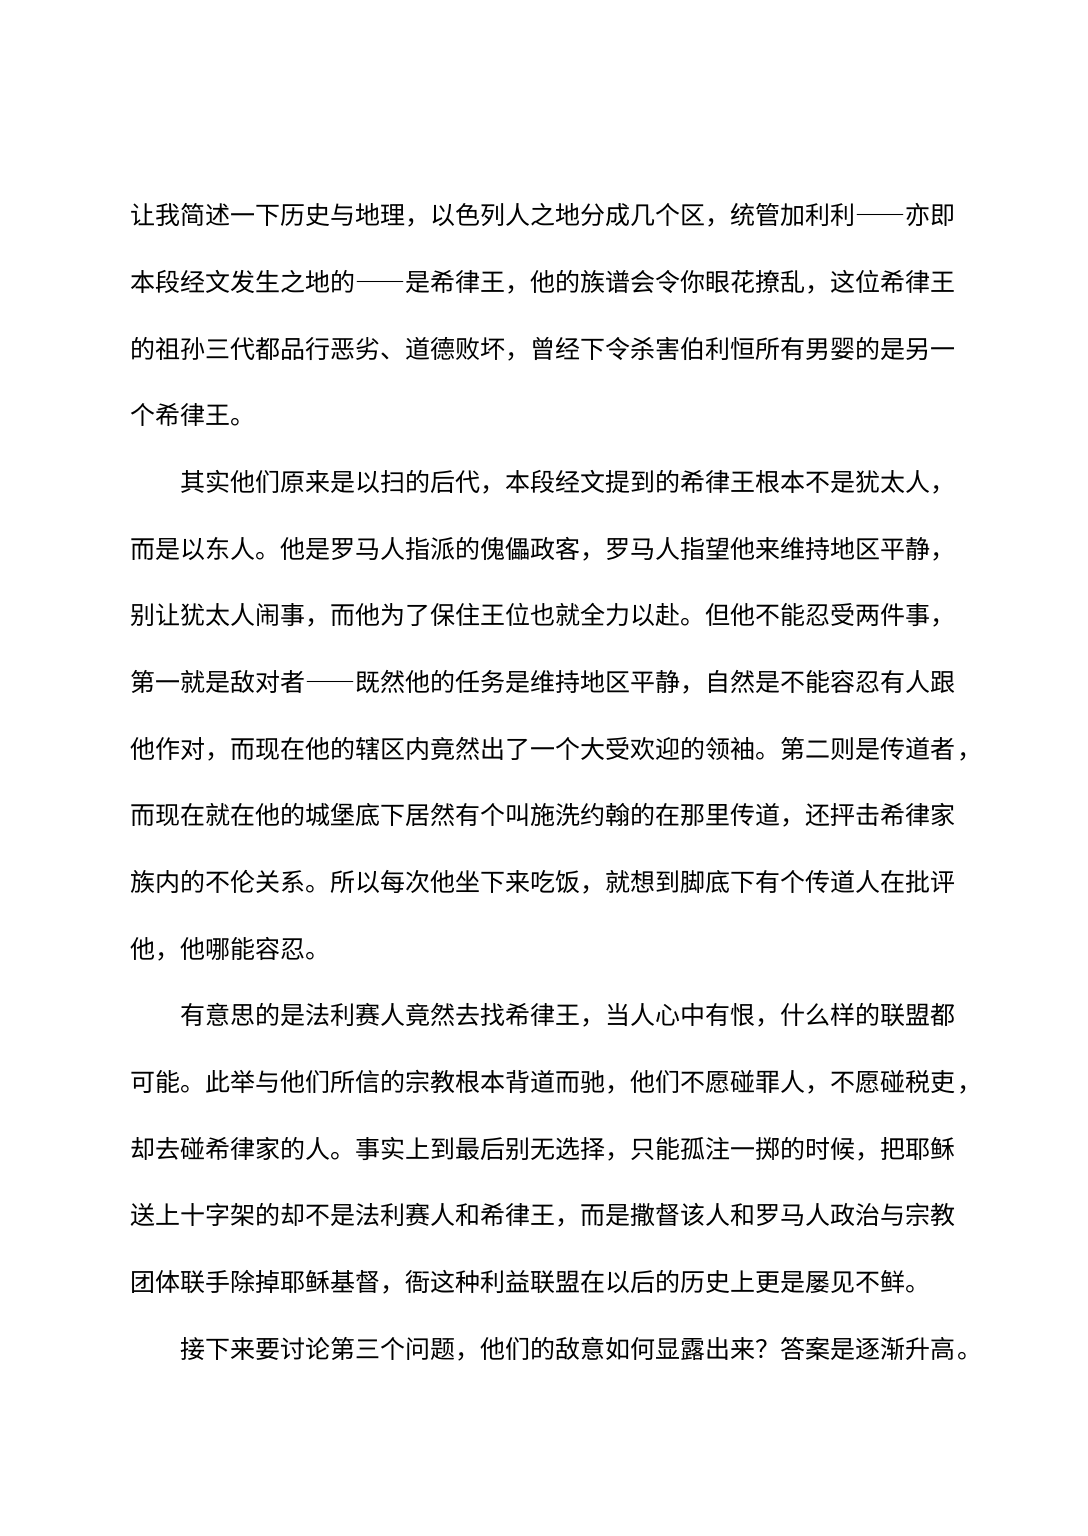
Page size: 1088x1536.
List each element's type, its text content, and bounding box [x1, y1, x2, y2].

text 其实他们原来是以扫的后代，本段经文提到的希律王根本不是犹太人，而是以东人。他是罗马人指派的傀儡政客，罗马人指望他来维持地区平静，别让犹太人闹事，而他为了保住王位也就全力以赴。但他不能忍受两件事，第一就是敌对者——既然他的任务是维持地区平静，自然是不能容忍有人跟他作对，而现在他的辖区内竟然出了一个大受欢迎的领袖。第二则是传道者，而现在就在他的城堡底下居然有个叫施洗约翰的在那里传道，还抨击希律家族内的不伦关系。所以每次他坐下来吃饭，就想到脚底下有个传道人在批评他，他哪能容忍。 [130, 447, 958, 981]
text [130, 1314, 958, 1381]
text 有意思的是法利赛人竟然去找希律王，当人心中有恨，什么样的联盟都可能。此举与他们所信的宗教根本背道而驰，他们不愿碰罪人，不愿碰税吏，却去碰希律家的人。事实上到最后别无选择，只能孤注一掷的时候，把耶稣送上十字架的却不是法利赛人和希律王，而是撒督该人和罗马人政治与宗教团体联手除掉耶稣基督，衙这种利益联盟在以后的历史上更是屡见不鲜。 [130, 981, 958, 1314]
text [130, 181, 958, 447]
